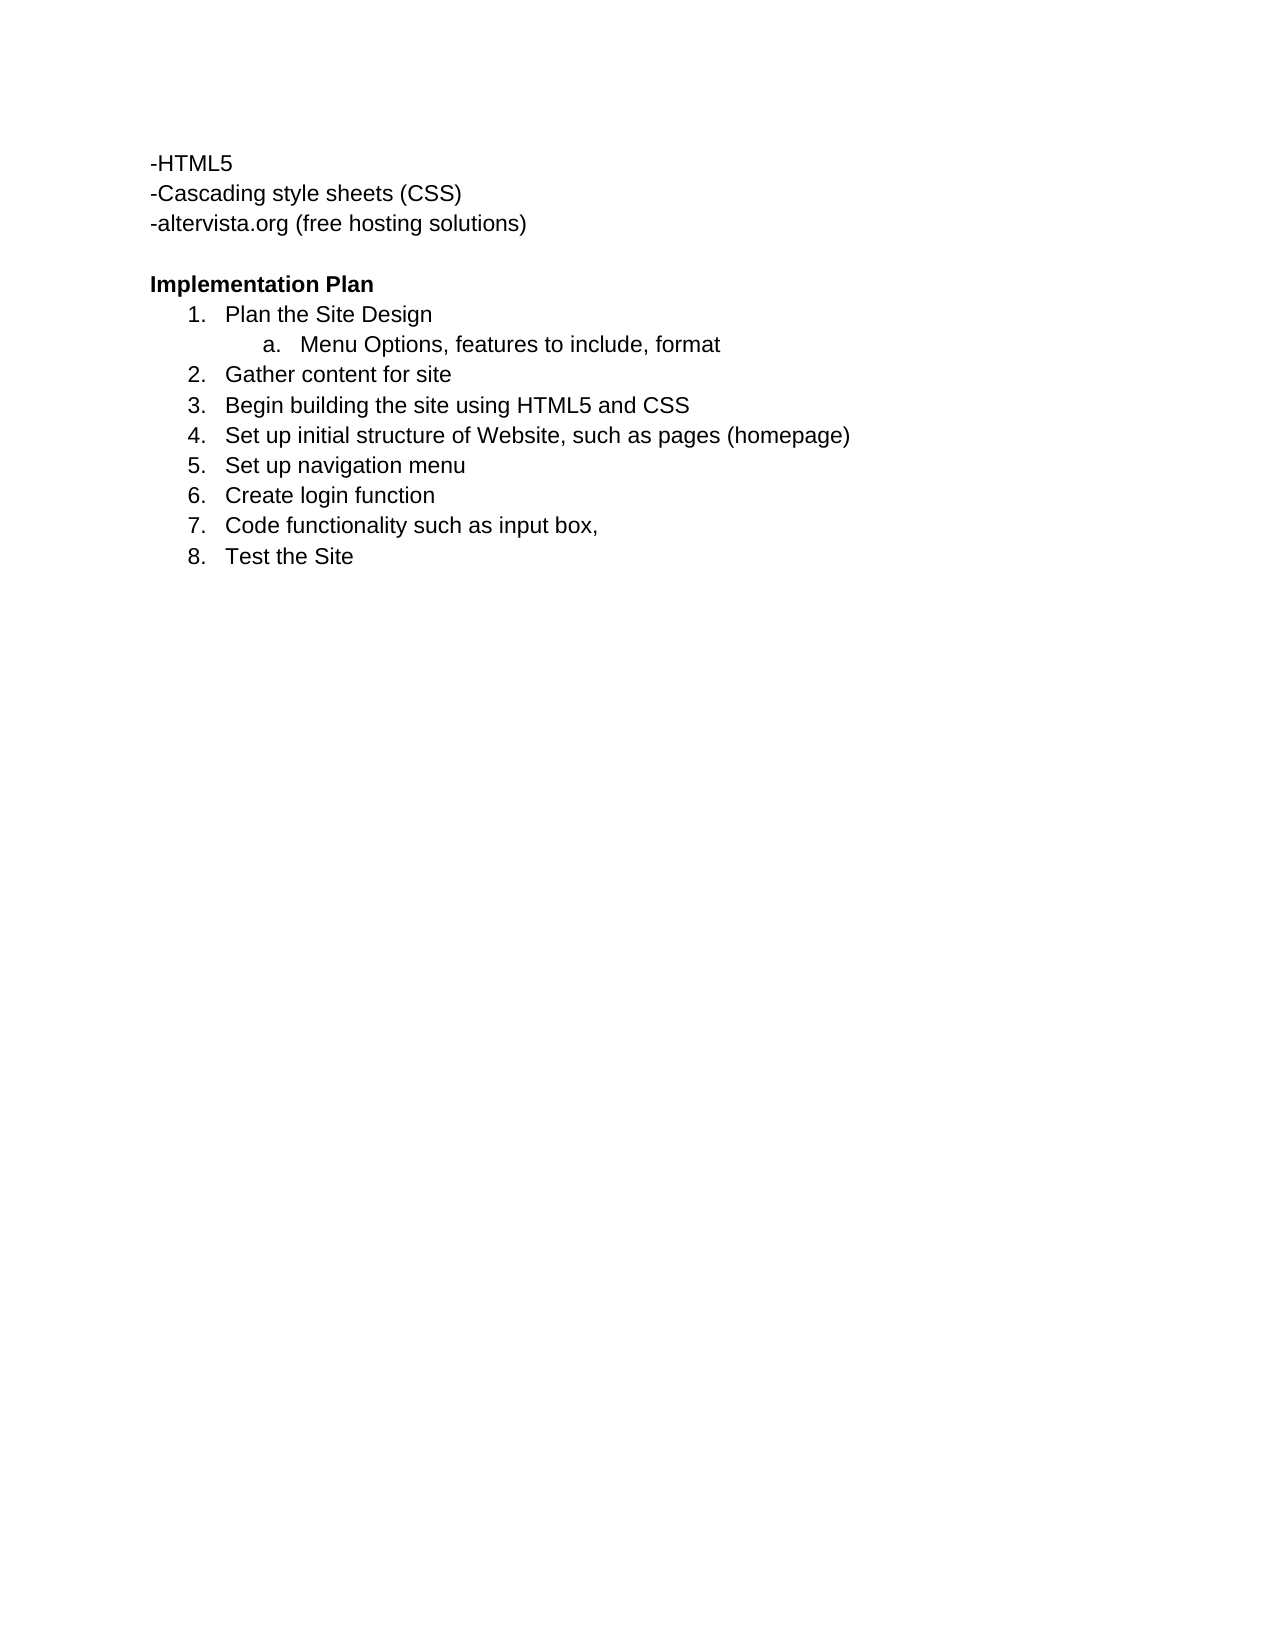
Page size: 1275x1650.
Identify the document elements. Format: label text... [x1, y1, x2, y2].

list Plan the Site Design [187, 301, 1125, 327]
text -Cascading style sheets (CSS) [150, 180, 1125, 207]
list Set up navigation menu [187, 452, 1125, 478]
list Begin building the site using HTML5 and CSS [187, 392, 1125, 418]
list Test the Site [187, 543, 1125, 569]
text -altervista.org (free hosting solutions) [150, 210, 1125, 237]
list Gather content for site [187, 361, 1125, 388]
list Set up initial structure of Website, such as pages (homepage) [187, 422, 1125, 448]
list Create login function [187, 482, 1125, 509]
text -HTML5 [150, 150, 1125, 176]
list Menu Options, features to include, format [262, 331, 1125, 358]
text Implementation Plan [150, 271, 1125, 297]
list Code functionality such as input box, [187, 512, 1125, 539]
